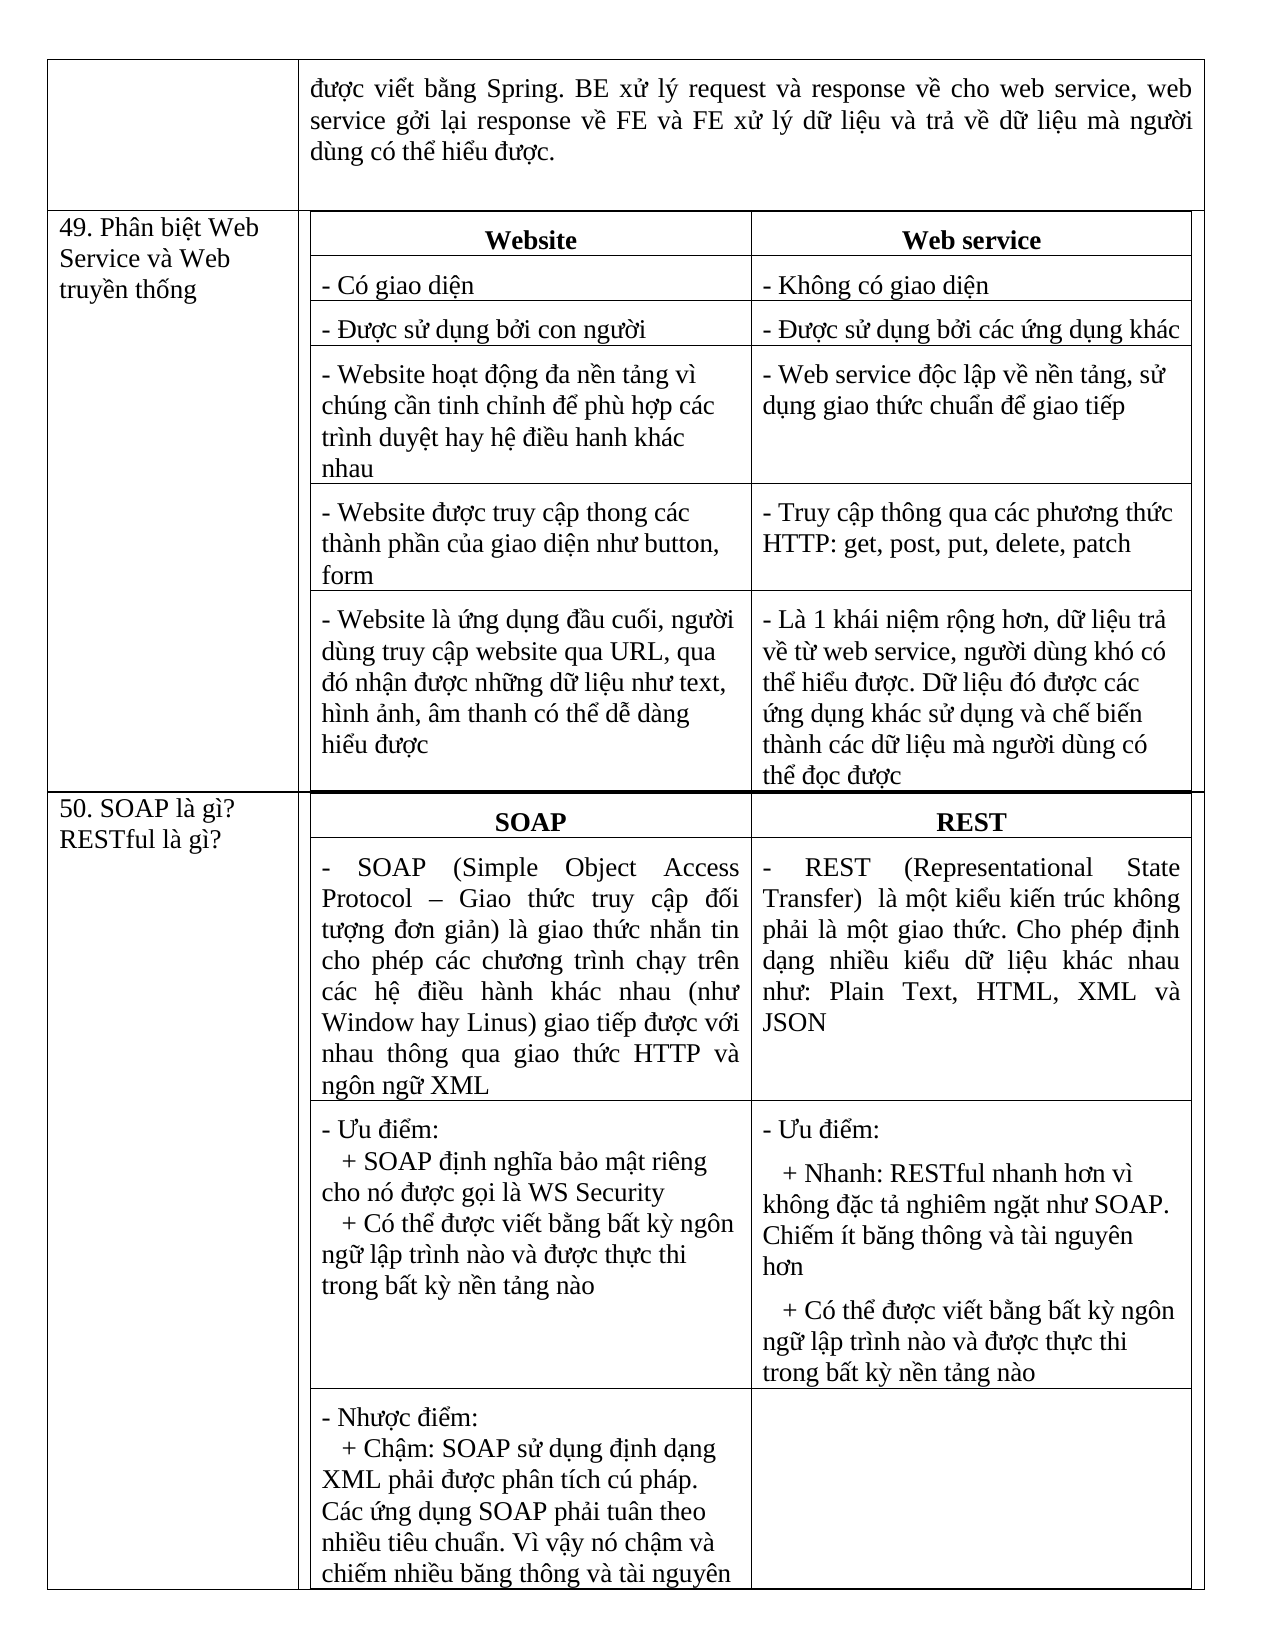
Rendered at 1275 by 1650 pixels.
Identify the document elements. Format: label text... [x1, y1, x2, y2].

table_cell [752, 838, 1191, 1100]
table_cell [311, 484, 751, 590]
table_cell [311, 591, 751, 790]
table_cell [311, 346, 751, 483]
table_cell [299, 793, 310, 1589]
table_cell [752, 256, 1191, 300]
table_cell [311, 1101, 751, 1388]
table_cell [752, 1101, 1191, 1388]
table_cell [311, 794, 751, 837]
table_cell [311, 301, 751, 345]
table_cell [311, 1389, 751, 1588]
table_cell [752, 1389, 1191, 1588]
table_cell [48, 60, 298, 210]
table_cell [1192, 793, 1204, 1589]
table_cell [1192, 211, 1204, 791]
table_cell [299, 60, 1204, 210]
table_cell [752, 794, 1191, 837]
table_cell [752, 346, 1191, 483]
table_cell 49. Phân biệt Web Service và Web truyền thống [48, 211, 298, 791]
table_cell [752, 212, 1191, 255]
table_cell [752, 301, 1191, 345]
table_cell [311, 212, 751, 255]
table_cell [752, 484, 1191, 590]
table_cell [752, 591, 1191, 790]
table_cell [299, 211, 310, 791]
table_cell 50. SOAP là gì? RESTful là gì? [48, 793, 298, 1589]
table_cell [311, 838, 751, 1100]
table_cell [311, 256, 751, 300]
